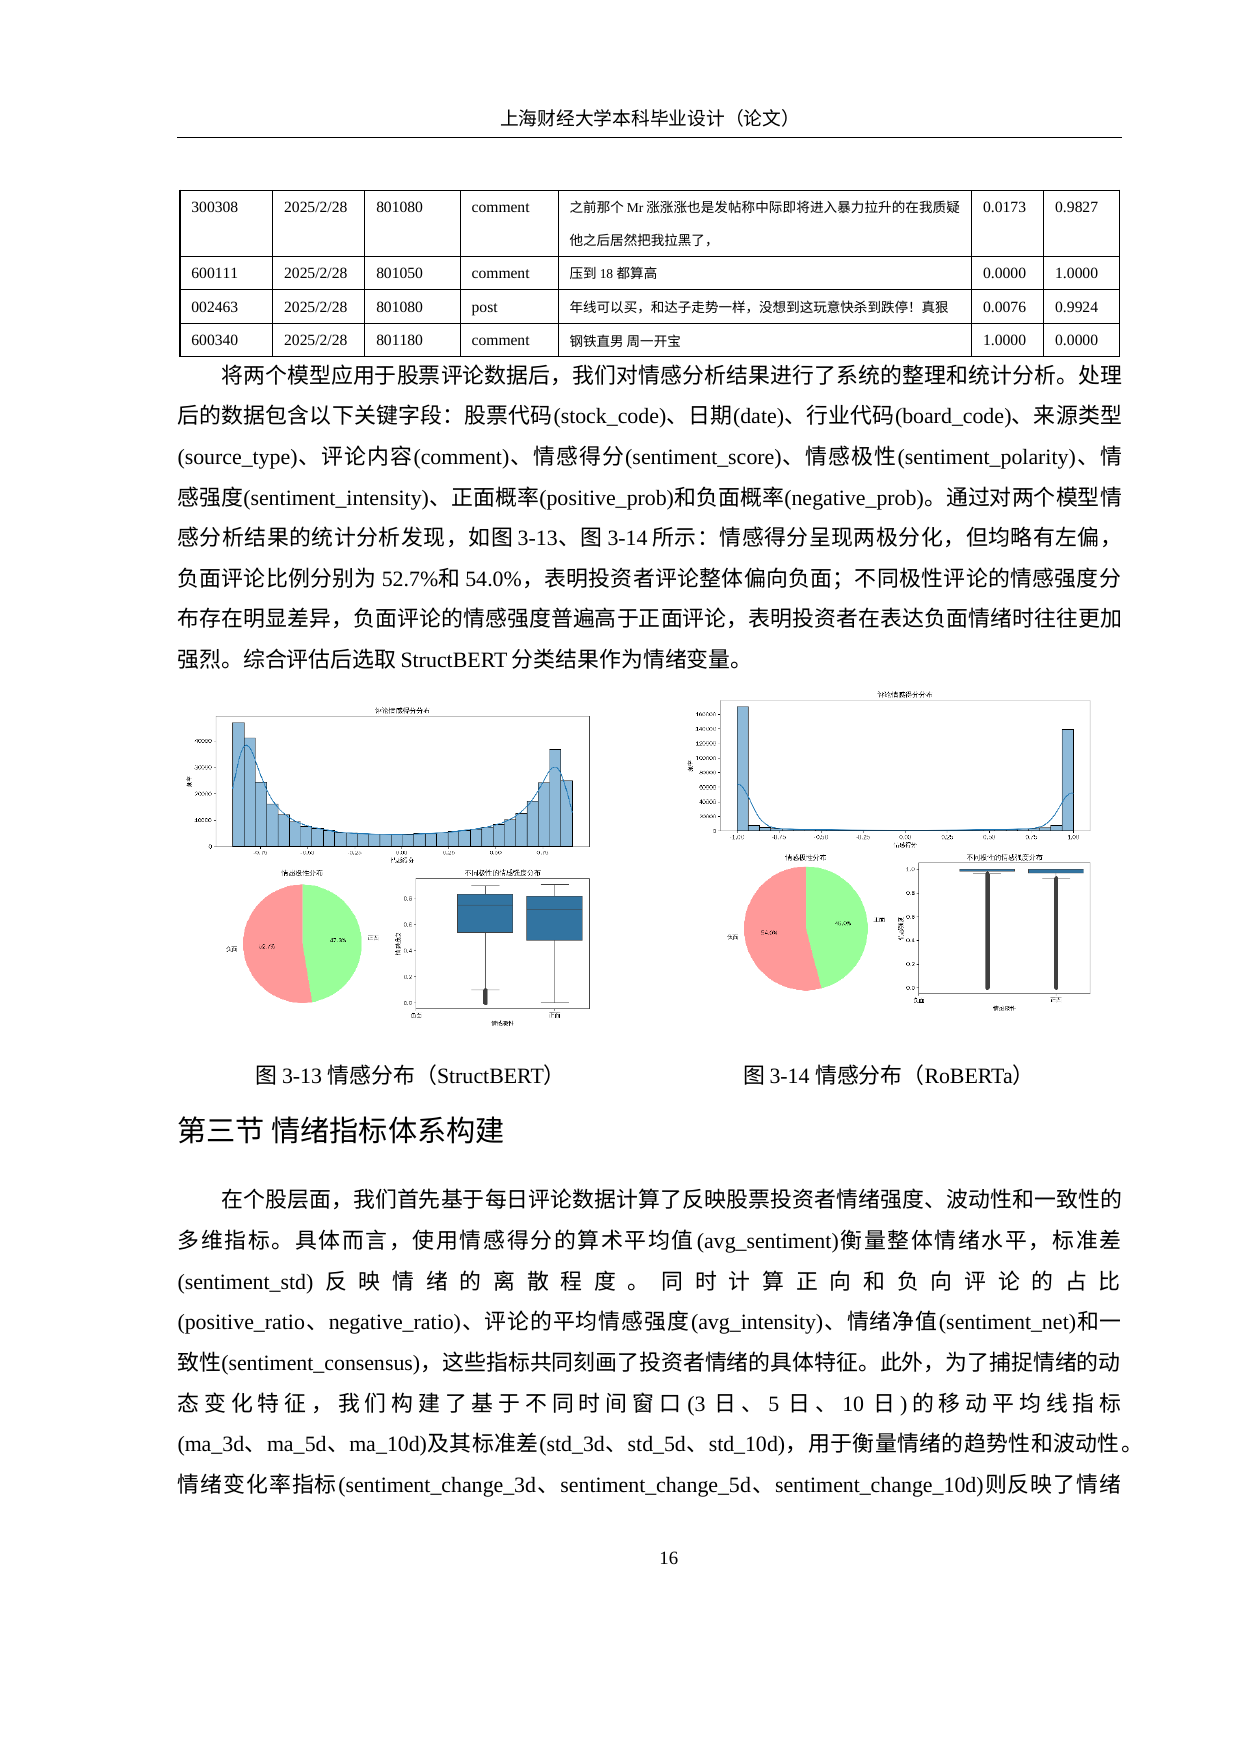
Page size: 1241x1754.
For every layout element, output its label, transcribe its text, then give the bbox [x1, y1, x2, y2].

table_cell 2025/2/28 [273, 191, 364, 256]
table_cell post [461, 290, 558, 323]
table_cell 600111 [181, 257, 272, 289]
table_cell 801080 [365, 191, 460, 256]
table_cell 0.0076 [972, 290, 1043, 323]
table_cell 0.0000 [972, 257, 1043, 289]
table_cell 300308 [181, 191, 272, 256]
table_cell 801050 [365, 257, 460, 289]
table_cell 2025/2/28 [273, 290, 364, 323]
table_cell 002463 [181, 290, 272, 323]
table_header [171, 682, 649, 1051]
table_cell 0.9827 [1044, 191, 1119, 256]
table_cell 0.0173 [972, 191, 1043, 256]
table_cell 600340 [181, 324, 272, 356]
table_cell 之前那个Mr涨涨涨也是发帖称中际即将进入暴力拉升的在我质疑他之后居然把我拉黑了， [559, 191, 971, 256]
table_cell 2025/2/28 [273, 257, 364, 289]
picture [683, 688, 1094, 1015]
table_cell 1.0000 [972, 324, 1043, 356]
table_cell 2025/2/28 [273, 324, 364, 356]
table_header [650, 682, 1128, 1051]
table_cell 压到 18 都算高 [559, 257, 971, 289]
table_cell 钢铁直男 周一开宝 [559, 324, 971, 356]
table_cell comment [461, 191, 558, 256]
text 第三节 情绪指标体系构建 [177, 1096, 1122, 1161]
text 将两个模型应用于股票评论数据后，我们对情感分析结果进行了系统的整理和统计分析。处理后的数据包含以下关键字段：股票代码(stock_code)、日期(date)、行业代码(board_code)、来源类型(source_type)、评论内容(comment)、情感得分(sentiment_score)、情感极性(sentiment_polarity)、情感强度(sentiment_intensity)、正面概率(positive_prob)和负面概率(negative_prob)。通过对两个模型情感分析结果的统计分析发现，如图3-13、图3-14所示：情感得分呈现两极分化，但均略有左偏，负面评论比例分别为52.7%和54.0%，表明投资者评论整体偏向负面；不同极性评论的情感强度分布存在明显差异，负面评论的情感强度普遍高于正面评论，表明投资者在表达负面情绪时往往更加强烈。综合评估后选取StructBERT分类结果作为情绪变量。 [177, 357, 1122, 674]
table_cell comment [461, 257, 558, 289]
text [177, 1182, 1122, 1499]
table_cell 图3-14 情感分布（RoBERTa） [650, 1051, 1128, 1096]
picture [182, 703, 593, 1030]
table_cell 图3-13 情感分布（StructBERT） [171, 1051, 649, 1096]
table_cell 0.0000 [1044, 324, 1119, 356]
table_cell 1.0000 [1044, 257, 1119, 289]
table_cell 年线可以买，和达子走势一样，没想到这玩意快杀到跌停！真狠 [559, 290, 971, 323]
table_cell 801080 [365, 290, 460, 323]
table_cell 0.9924 [1044, 290, 1119, 323]
table_cell comment [461, 324, 558, 356]
table_cell 801180 [365, 324, 460, 356]
